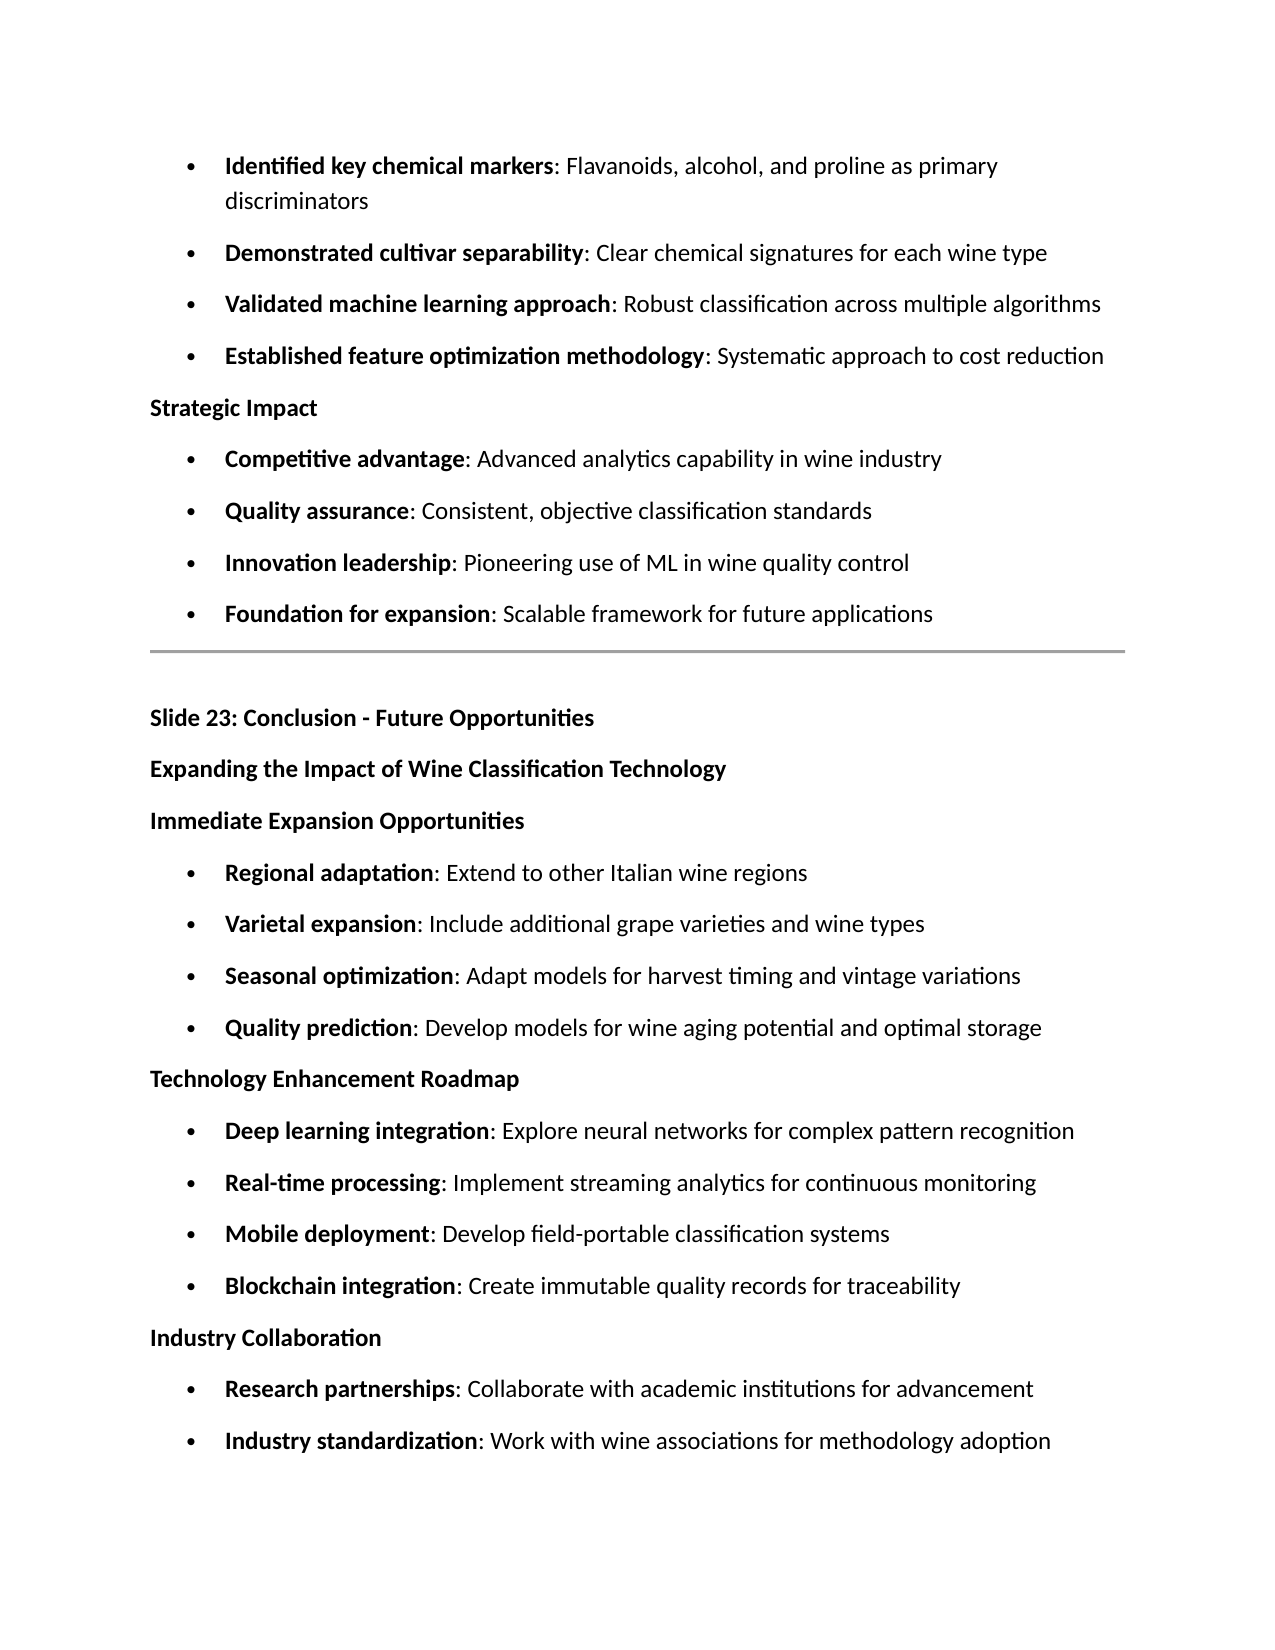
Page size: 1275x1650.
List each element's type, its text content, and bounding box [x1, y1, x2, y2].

list Regional adaptation: Extend to other Italian wine regions [187, 857, 1125, 887]
text Expanding the Impact of Wine Classification Technology [150, 753, 1125, 784]
list Foundation for expansion: Scalable framework for future applications [187, 598, 1125, 629]
text Slide 23: Conclusion - Future Opportunities [150, 702, 1125, 732]
list Industry standardization: Work with wine associations for methodology adoption [187, 1425, 1125, 1456]
list Deep learning integration: Explore neural networks for complex pattern recognition [187, 1115, 1125, 1146]
list Varietal expansion: Include additional grape varieties and wine types [187, 908, 1125, 939]
text Industry Collaboration [150, 1322, 1125, 1352]
list Competitive advantage: Advanced analytics capability in wine industry [187, 443, 1125, 474]
list Mobile deployment: Develop field-portable classification systems [187, 1218, 1125, 1249]
text Strategic Impact [150, 392, 1125, 422]
list Quality assurance: Consistent, objective classification standards [187, 495, 1125, 526]
list Seasonal optimization: Adapt models for harvest timing and vintage variations [187, 960, 1125, 991]
list Established feature optimization methodology: Systematic approach to cost reduction [187, 340, 1125, 371]
list Validated machine learning approach: Robust classification across multiple algorithms [187, 288, 1125, 319]
list Real-time processing: Implement streaming analytics for continuous monitoring [187, 1167, 1125, 1197]
list Demonstrated cultivar separability: Clear chemical signatures for each wine type [187, 237, 1125, 267]
list Research partnerships: Collaborate with academic institutions for advancement [187, 1373, 1125, 1404]
text Technology Enhancement Roadmap [150, 1063, 1125, 1094]
list Blockchain integration: Create immutable quality records for traceability [187, 1270, 1125, 1301]
list Identified key chemical markers: Flavanoids, alcohol, and proline as primary discriminators [187, 150, 1125, 216]
text Immediate Expansion Opportunities [150, 805, 1125, 836]
list Innovation leadership: Pioneering use of ML in wine quality control [187, 547, 1125, 577]
list Quality prediction: Develop models for wine aging potential and optimal storage [187, 1012, 1125, 1042]
